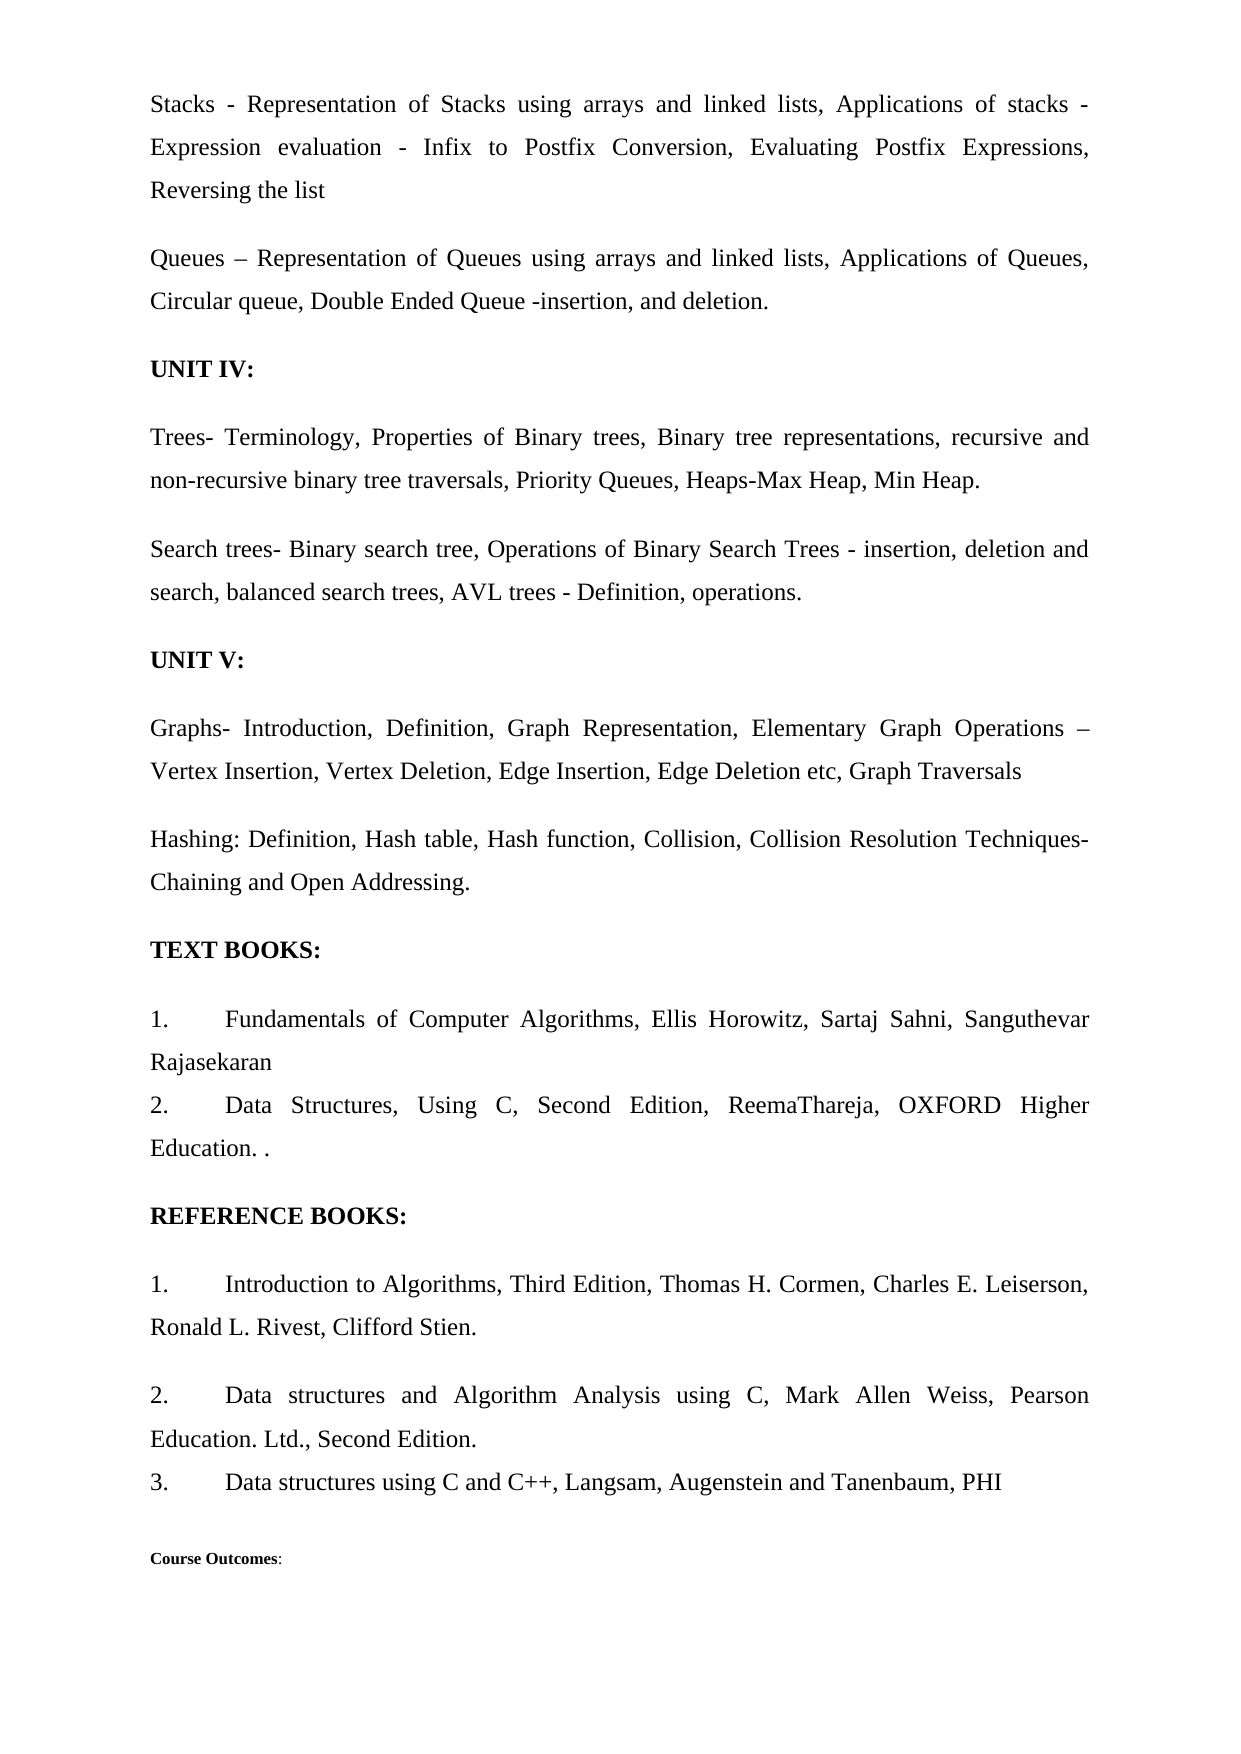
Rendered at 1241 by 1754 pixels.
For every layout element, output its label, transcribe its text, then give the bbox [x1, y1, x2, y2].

list Data structures and Algorithm Analysis using C, Mark Allen Weiss, Pearson Education. Ltd., Second Edition. [150, 1381, 1090, 1452]
text UNIT V: [150, 645, 1090, 674]
text TEXT BOOKS: [150, 936, 1090, 964]
list Data structures using C and C++, Langsam, Augenstein and Tanenbaum, PHI [150, 1467, 1090, 1496]
text Search trees- Binary search tree, Operations of Binary Search Trees - insertion, deletion and search, balanced search trees, AVL trees - Definition, operations. [150, 534, 1090, 606]
text UNIT IV: [150, 354, 1090, 383]
text Trees- Terminology, Properties of Binary trees, Binary tree representations, recursive and non-recursive binary tree traversals, Priority Queues, Heaps-Max Heap, Min Heap. [150, 422, 1090, 494]
text Course Outcomes: [150, 1535, 1090, 1568]
text Hashing: Definition, Hash table, Hash function, Collision, Collision Resolution Techniques-Chaining and Open Addressing. [150, 824, 1090, 896]
list Introduction to Algorithms, Third Edition, Thomas H. Cormen, Charles E. Leiserson, Ronald L. Rivest, Clifford Stien. [150, 1269, 1090, 1341]
text Stacks - Representation of Stacks using arrays and linked lists, Applications of stacks -Expression evaluation - Infix to Postfix Conversion, Evaluating Postfix Expressions, Reversing the list [150, 89, 1090, 204]
text REFERENCE BOOKS: [150, 1201, 1090, 1230]
list Data Structures, Using C, Second Edition, ReemaThareja, OXFORD Higher Education. . [150, 1090, 1090, 1162]
text Graphs- Introduction, Definition, Graph Representation, Elementary Graph Operations – Vertex Insertion, Vertex Deletion, Edge Insertion, Edge Deletion etc, Graph Traversals [150, 713, 1090, 785]
list Fundamentals of Computer Algorithms, Ellis Horowitz, Sartaj Sahni, Sanguthevar Rajasekaran [150, 1004, 1090, 1076]
text Queues – Representation of Queues using arrays and linked lists, Applications of Queues, Circular queue, Double Ended Queue -insertion, and deletion. [150, 243, 1090, 315]
